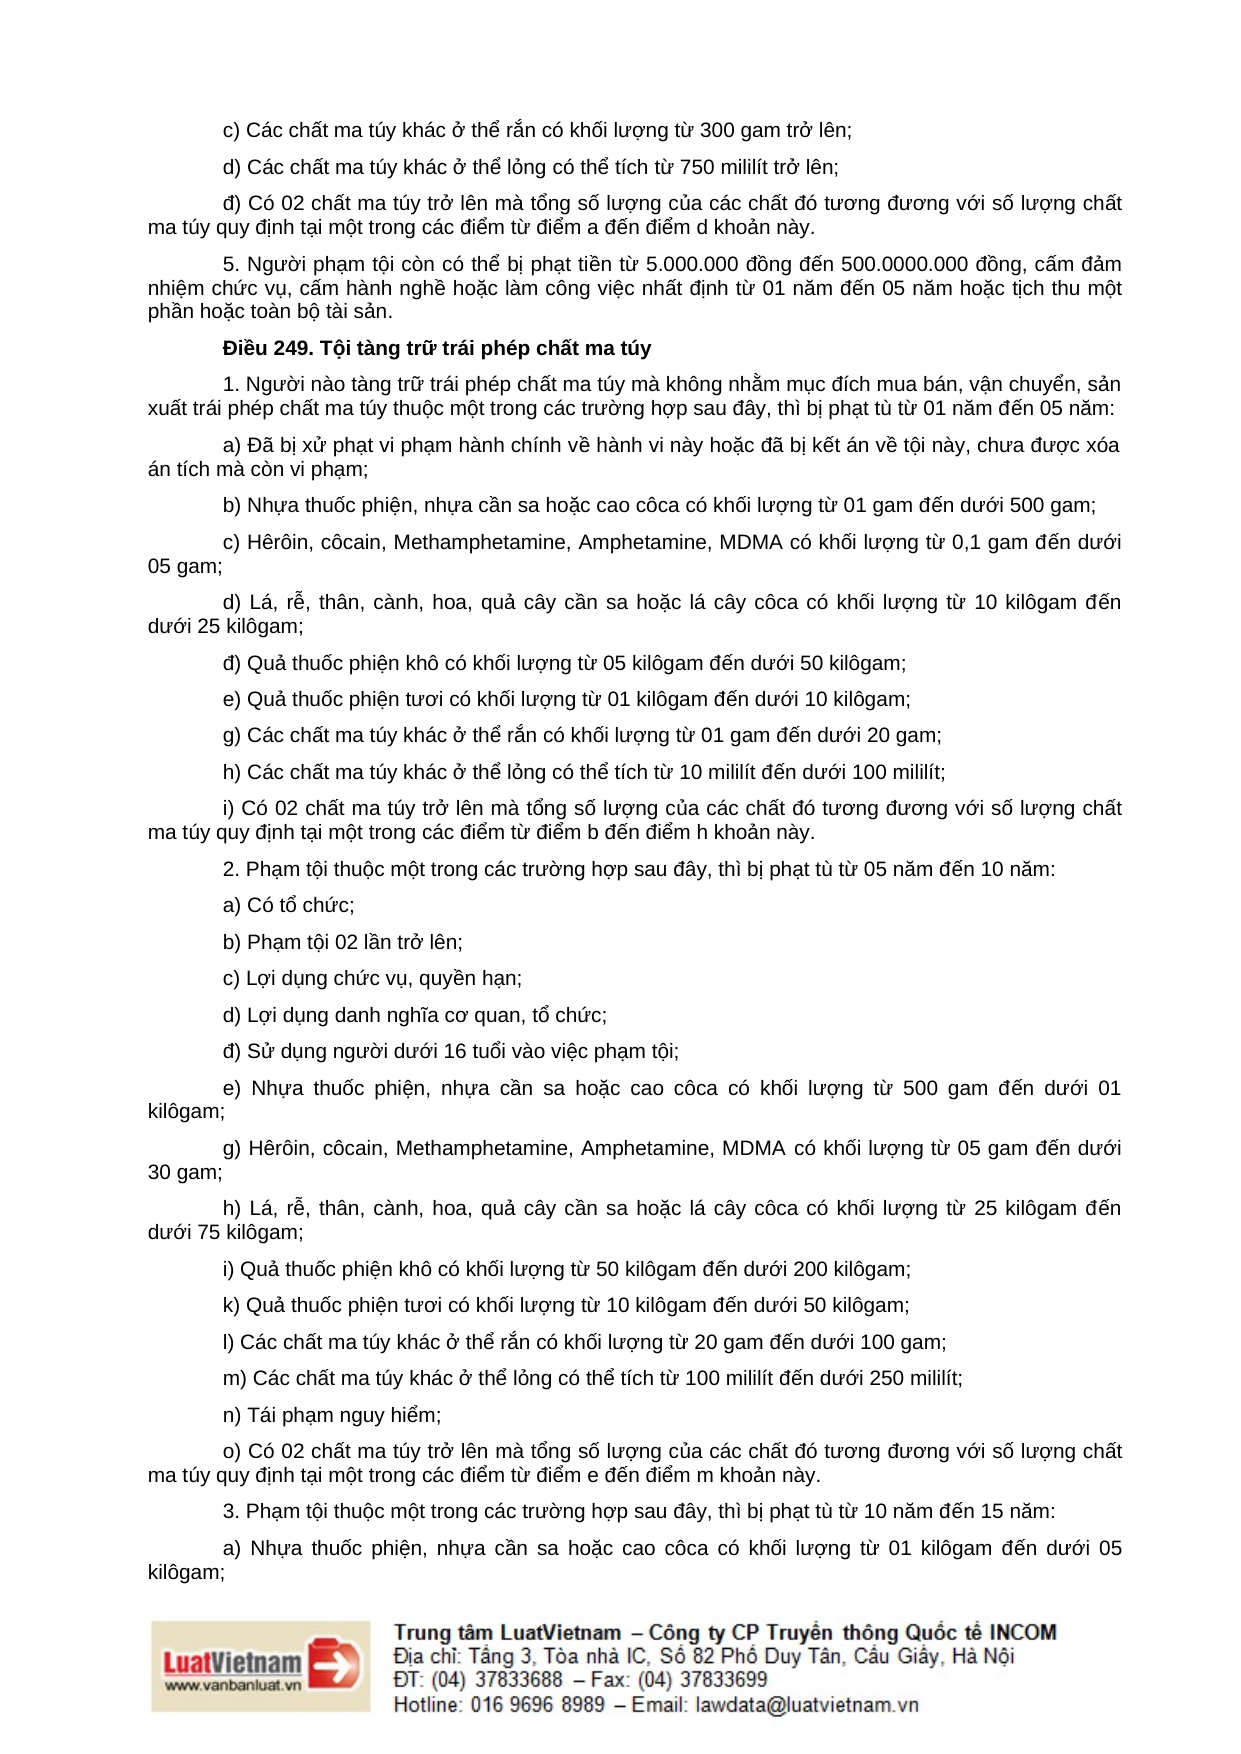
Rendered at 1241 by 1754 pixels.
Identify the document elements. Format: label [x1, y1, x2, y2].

picture [147, 1615, 1087, 1731]
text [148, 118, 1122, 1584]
